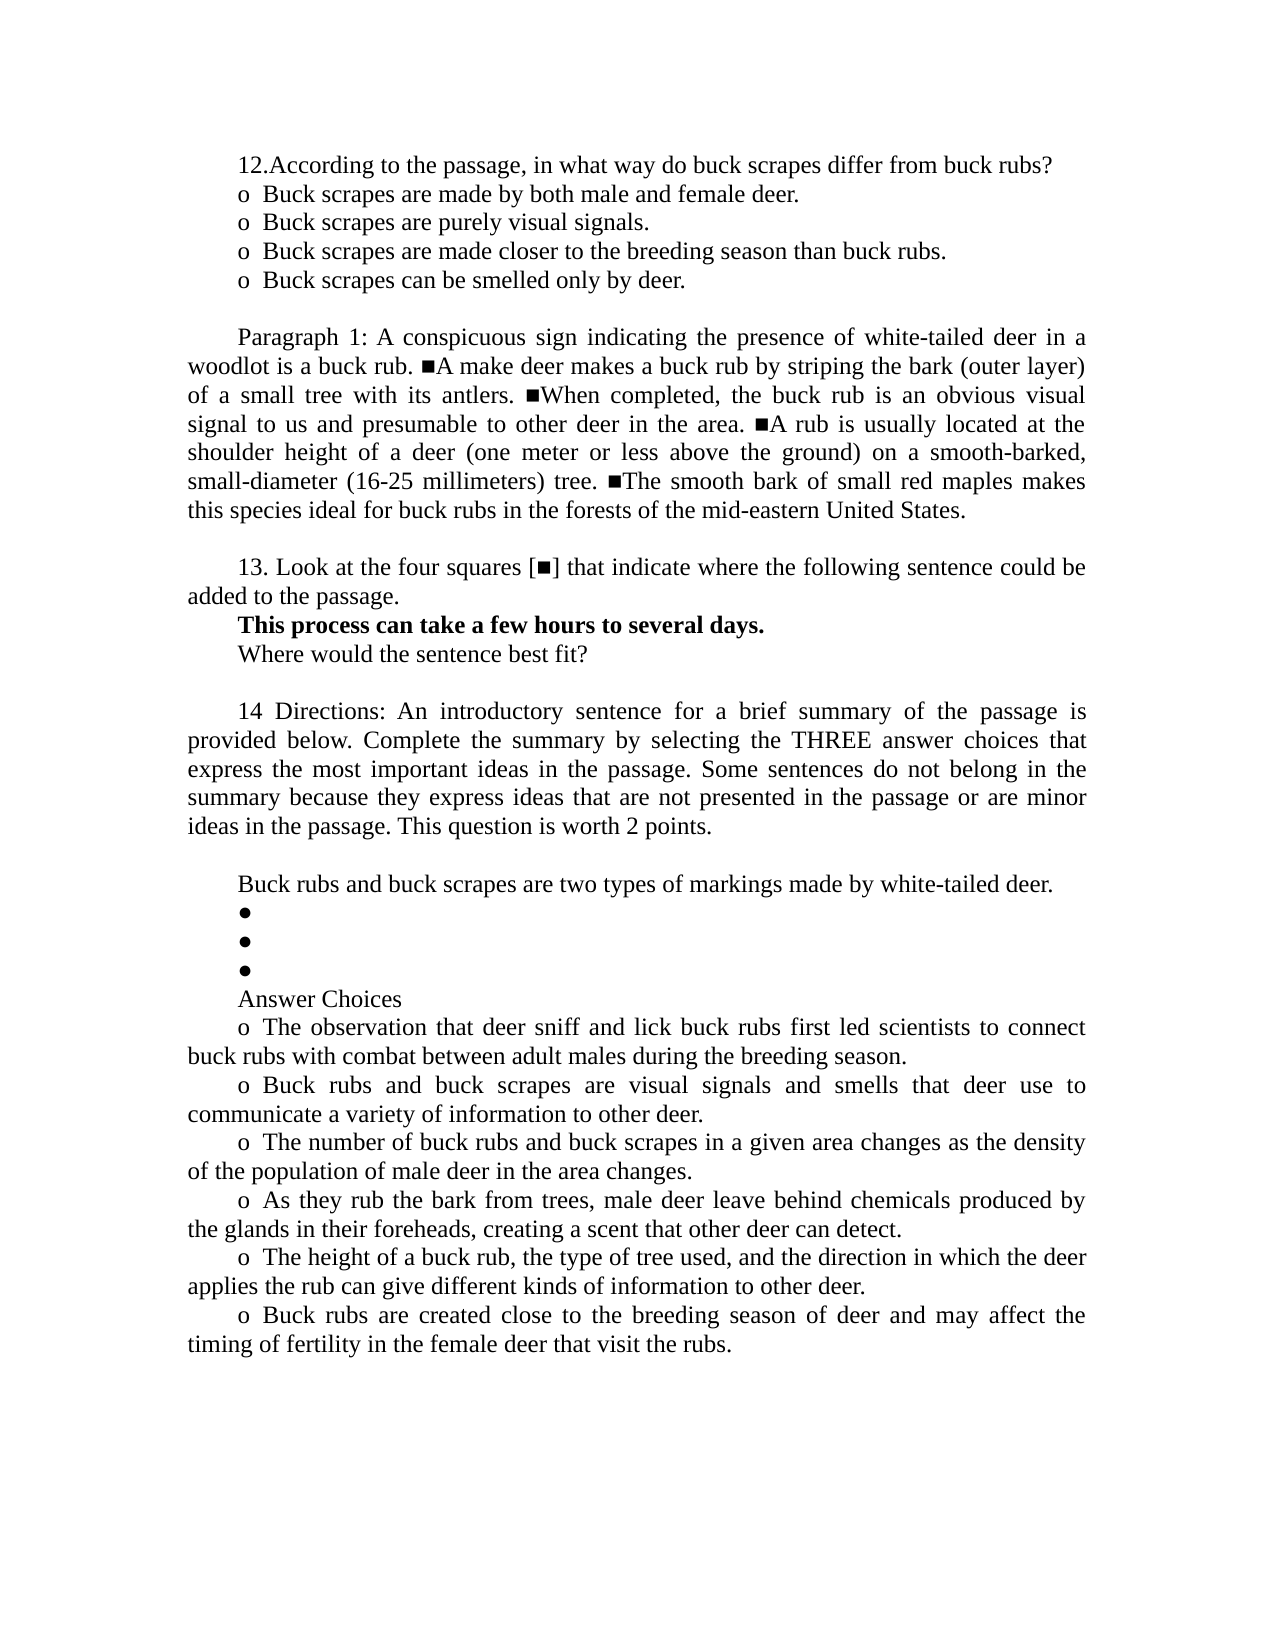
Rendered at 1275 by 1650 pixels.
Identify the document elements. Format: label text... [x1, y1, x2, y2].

text o Buck rubs are created close to the breeding season of deer and may affect the timing of fertility in the female deer that visit the rubs. [187, 1300, 1087, 1357]
text Answer Choices [187, 984, 1087, 1012]
text ● [187, 955, 1087, 984]
text o The number of buck rubs and buck scrapes in a given area changes as the density of the population of male deer in the area changes. [187, 1127, 1087, 1185]
text Paragraph 1: A conspicuous sign indicating the presence of white-tailed deer in a woodlot is a buck rub. ■A make deer makes a buck rub by striping the bark (outer layer) of a small tree with its antlers. ■When completed, the buck rub is an obvious visual signal to us and presumable to other deer in the area. ■A rub is usually located at the shoulder height of a deer (one meter or less above the ground) on a smooth-barked, small-diameter (16-25 millimeters) tree. ■The smooth bark of small red maples makes this species ideal for buck rubs in the forests of the mid-eastern United States. [187, 322, 1087, 524]
text This process can take a few hours to several days. [187, 610, 1087, 639]
text o The height of a buck rub, the type of tree used, and the direction in which the deer applies the rub can give different kinds of information to other deer. [187, 1242, 1087, 1300]
text 14 Directions: An introductory sentence for a brief summary of the passage is provided below. Complete the summary by selecting the THREE answer choices that express the most important ideas in the passage. Some sentences do not belong in the summary because they express ideas that are not presented in the passage or are minor ideas in the passage. This question is worth 2 points. [187, 696, 1087, 840]
text ● [187, 926, 1087, 955]
text Where would the sentence best fit? [187, 639, 1087, 667]
text o Buck scrapes can be smelled only by deer. [187, 265, 1087, 294]
text o Buck rubs and buck scrapes are visual signals and smells that deer use to communicate a variety of information to other deer. [187, 1070, 1087, 1127]
text 12.According to the passage, in what way do buck scrapes differ from buck rubs? [187, 150, 1087, 179]
text o The observation that deer sniff and lick buck rubs first led scientists to connect buck rubs with combat between adult males during the breeding season. [187, 1012, 1087, 1070]
text o Buck scrapes are made by both male and female deer. [187, 179, 1087, 207]
text 13. Look at the four squares [■] that indicate where the following sentence could be added to the passage. [187, 552, 1087, 610]
text o As they rub the bark from trees, male deer leave behind chemicals produced by the glands in their foreheads, creating a scent that other deer can detect. [187, 1185, 1087, 1242]
text Buck rubs and buck scrapes are two types of markings made by white-tailed deer. [187, 869, 1087, 897]
text ● [187, 897, 1087, 926]
text o Buck scrapes are purely visual signals. [187, 207, 1087, 236]
text o Buck scrapes are made closer to the breeding season than buck rubs. [187, 236, 1087, 265]
